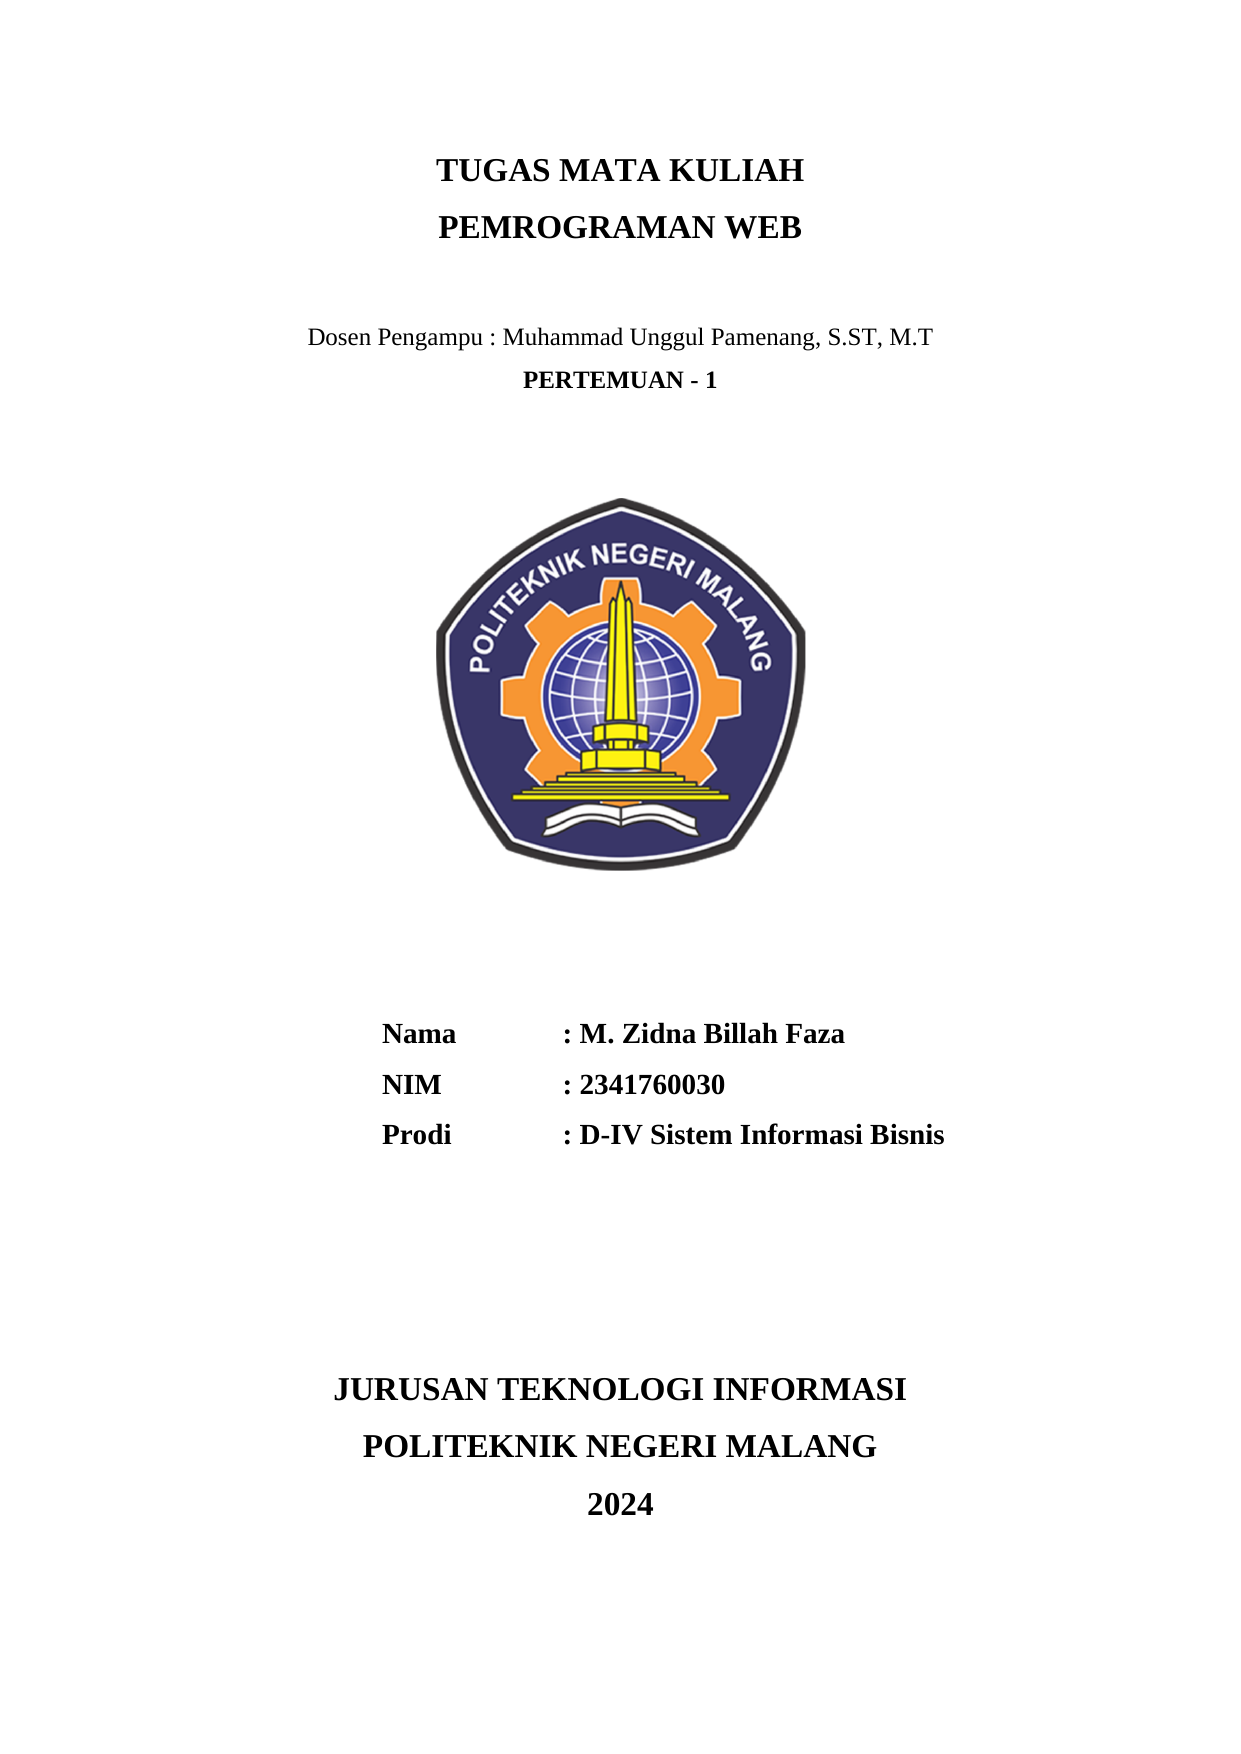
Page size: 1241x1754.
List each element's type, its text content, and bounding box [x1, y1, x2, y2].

text POLITEKNIK NEGERI MALANG [187, 1426, 1053, 1465]
text 2024 [187, 1484, 1053, 1522]
text PEMROGRAMAN WEB [187, 207, 1053, 246]
text JURUSAN TEKNOLOGI INFORMASI [187, 1369, 1053, 1407]
text Prodi : D-IV Sistem Informasi Bisnis [262, 1117, 1053, 1151]
text PERTEMUAN - 1 [187, 366, 1053, 394]
text Dosen Pengampu : Muhammad Unggul Pamenang, S.ST, M.T [187, 322, 1053, 351]
picture [430, 495, 810, 875]
text TUGAS MATA KULIAH [187, 150, 1053, 188]
text NIM : 2341760030 [262, 1067, 1053, 1101]
text Nama : M. Zidna Billah Faza [262, 1017, 1053, 1050]
